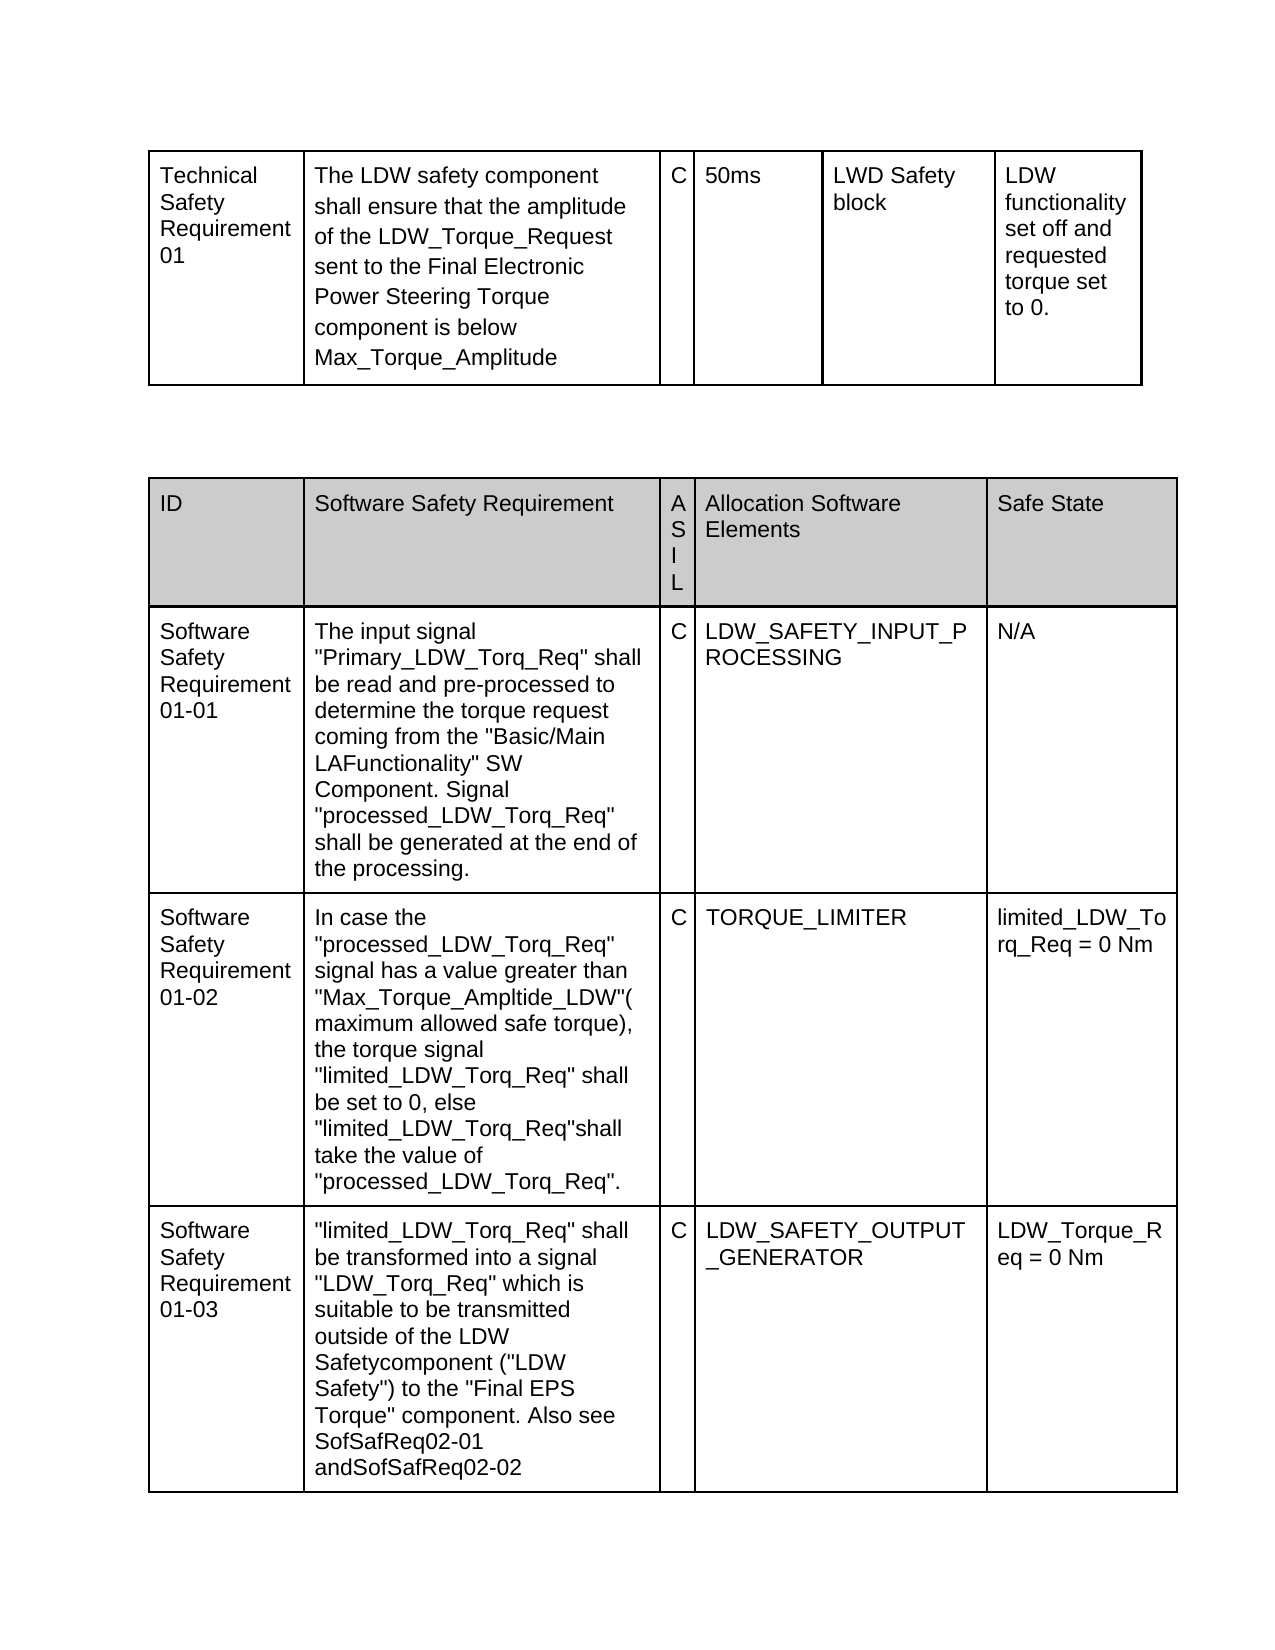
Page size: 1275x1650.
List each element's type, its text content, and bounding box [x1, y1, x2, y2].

table_cell C [661, 1207, 694, 1491]
table_cell LDW_SAFETY_INPUT_PROCESSING [696, 608, 986, 892]
table_cell The LDW safety component shall ensure that the amplitude of the LDW_Torque_Request sent to the Final Electronic Power Steering Torque component is below Max_Torque_Amplitude [305, 152, 659, 384]
table_cell 50ms [695, 152, 821, 384]
table_cell Software Safety Requirement 01-03 [150, 1207, 303, 1491]
table_cell N/A [988, 608, 1176, 892]
table_cell Software Safety Requirement 01-02 [150, 894, 303, 1205]
table_cell TORQUE_LIMITER [696, 894, 986, 1205]
table_cell "limited_LDW_Torq_Req" shall be transformed into a signal "LDW_Torq_Req" which is suitable to be transmitted outside of the LDW Safetycomponent ("LDW Safety") to the "Final EPS Torque" component. Also see SofSafReq02-01 andSofSafReq02-02 [305, 1207, 659, 1491]
table_cell LWD Safety block [824, 152, 994, 384]
table_cell limited_LDW_Torq_Req = 0 Nm [988, 894, 1176, 1205]
table_header ASIL [661, 479, 694, 605]
table_header Safe State [988, 479, 1176, 605]
table_cell C [661, 894, 694, 1205]
table_cell LDW_SAFETY_OUTPUT_GENERATOR [696, 1207, 986, 1491]
table_header Allocation Software Elements [696, 479, 986, 605]
table_cell In case the "processed_LDW_Torq_Req" signal has a value greater than "Max_Torque_Ampltide_LDW"(maximum allowed safe torque), the torque signal "limited_LDW_Torq_Req" shall be set to 0, else "limited_LDW_Torq_Req"shall take the value of "processed_LDW_Torq_Req". [305, 894, 659, 1205]
table_cell The input signal "Primary_LDW_Torq_Req" shall be read and pre-processed to determine the torque request coming from the "Basic/Main LAFunctionality" SW Component. Signal "processed_LDW_Torq_Req" shall be generated at the end of the processing. [305, 608, 659, 892]
table_header Software Safety Requirement [305, 479, 659, 605]
table_cell Technical Safety Requirement 01 [150, 152, 303, 384]
table_cell C [661, 152, 693, 384]
table_header ID [150, 479, 303, 605]
table_cell Software Safety Requirement 01-01 [150, 608, 303, 892]
table_cell LDW functionality set off and requested torque set to 0. [996, 152, 1140, 384]
table_cell C [661, 608, 694, 892]
table_cell LDW_Torque_Req = 0 Nm [988, 1207, 1176, 1491]
